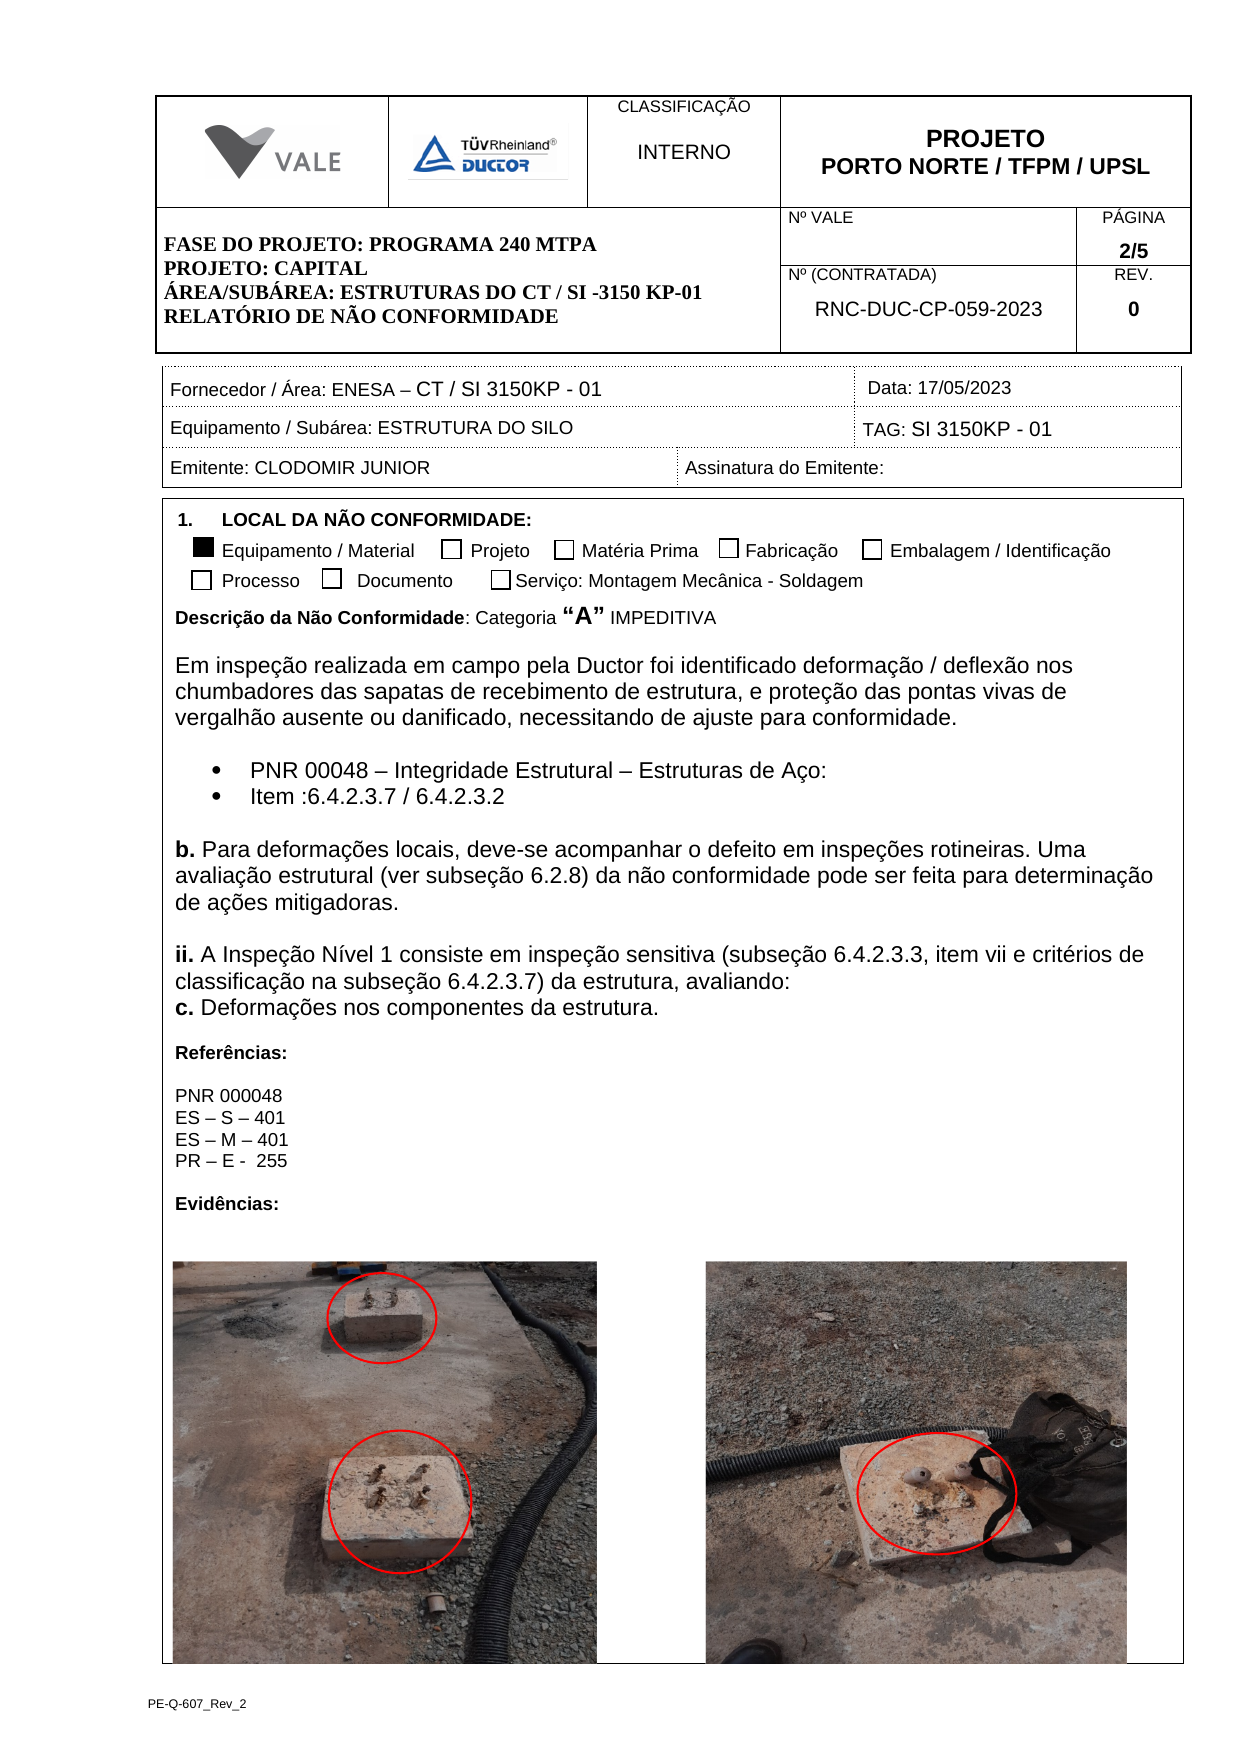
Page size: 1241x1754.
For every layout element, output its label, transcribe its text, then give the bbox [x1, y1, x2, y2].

picture [706, 1262, 1127, 1664]
table_cell Data: 17/05/2023 [855, 366, 1181, 406]
picture [408, 123, 569, 180]
table_cell Emitente: CLODOMIR JUNIOR [163, 447, 678, 487]
table_cell Equipamento / Subárea: ESTRUTURA DO SILO [163, 406, 855, 447]
table_header LOCAL DA NÃO CONFORMIDADE: Equipamento / Material Projeto Matéria Prima Fabricação Embalagem / Identificação Processo Documento Serviço: Montagem Mecânica - Soldagem Descrição da Não Conformidade: Categoria “A” IMPEDITIVA Em inspeção realizada em campo pela Ductor foi identificado deformação / deflexão nos chumbadores das sapatas de recebimento de estrutura, e proteção das pontas vivas de vergalhão ausente ou danificado, necessitando de ajuste para conformidade. PNR 00048 – Integridade Estrutural – Estruturas de Aço: Item :6.4.2.3.7 / 6.4.2.3.2 b. Para deformações locais, deve-se acompanhar o defeito em inspeções rotineiras. Uma avaliação estrutural (ver subseção 6.2.8) da não conformidade pode ser feita para determinação de ações mitigadoras. ii. A Inspeção Nível 1 consiste em inspeção sensitiva (subseção 6.4.2.3.3, item vii e critérios de classificação na subseção 6.4.2.3.7) da estrutura, avaliando: c. Deformações nos componentes da estrutura. Referências: PNR 000048 ES – S – 401 ES – M – 401 PR – E - 255 Evidências: [163, 499, 1183, 1663]
picture [204, 125, 341, 179]
picture [173, 1262, 597, 1664]
table_cell TAG: SI 3150KP - 01 [855, 406, 1181, 447]
table_cell Assinatura do Emitente: [678, 447, 1181, 487]
table_cell Fornecedor / Área: ENESA – CT / SI 3150KP - 01 [163, 366, 855, 406]
